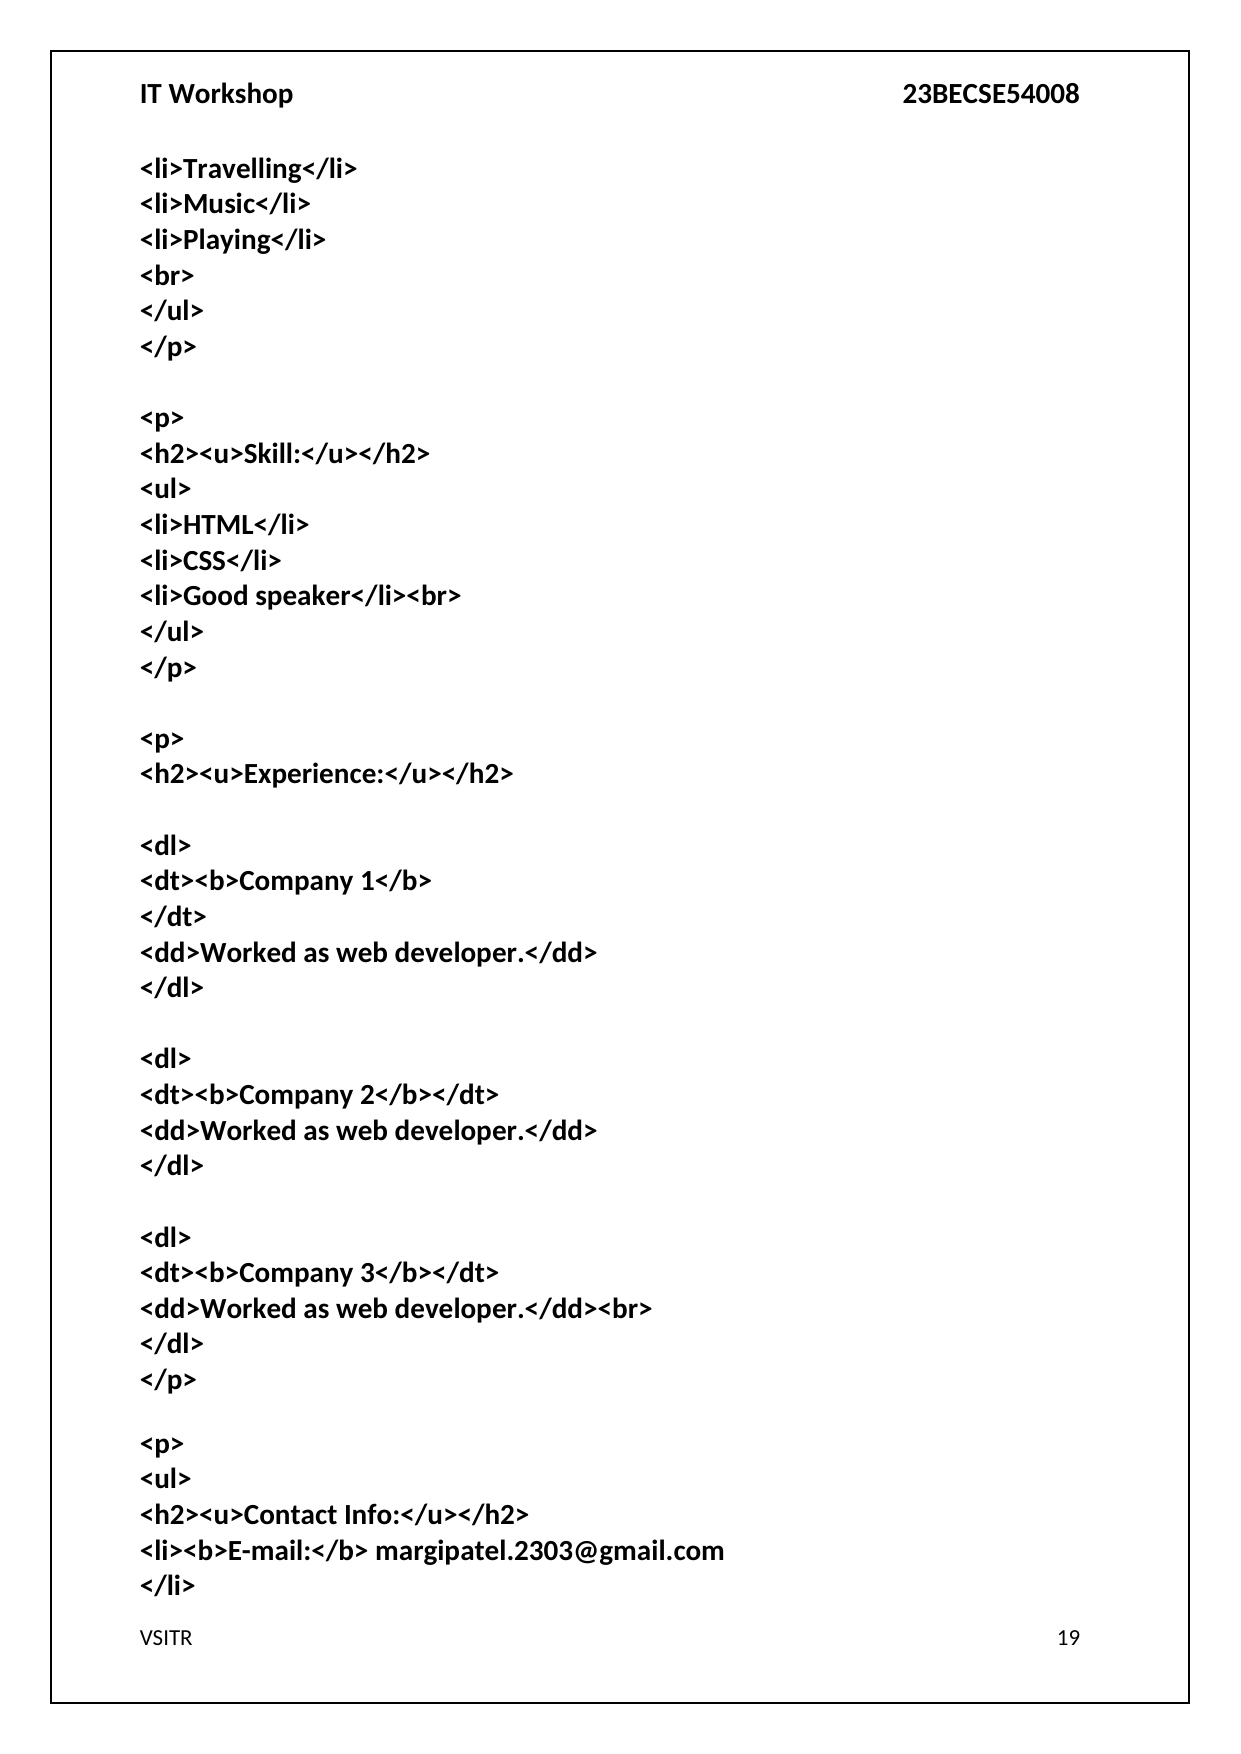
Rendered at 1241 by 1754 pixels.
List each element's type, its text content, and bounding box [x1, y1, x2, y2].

text <dt><b>Company 1</b> [139, 862, 1103, 898]
text <dl> [139, 827, 1103, 862]
text <li><b>E-mail:</b> margipatel.2303@gmail.com [139, 1532, 1103, 1567]
text </ul> [139, 613, 1103, 649]
text <dt><b>Company 3</b></dt> [139, 1254, 1103, 1290]
text <dd>Worked as web developer.</dd><br> [139, 1290, 1103, 1326]
text </p> [139, 328, 1103, 364]
text <h2><u>Skill:</u></h2> [139, 435, 1103, 471]
text <dd>Worked as web developer.</dd> [139, 934, 1103, 969]
text <li>Music</li> [139, 186, 1103, 221]
text <ul> [139, 471, 1103, 506]
text <dl> [139, 1219, 1103, 1254]
text </ul> [139, 292, 1103, 328]
text <dl> [139, 1041, 1103, 1076]
text <dt><b>Company 2</b></dt> [139, 1076, 1103, 1112]
text </dl> [139, 1326, 1103, 1361]
text <li>Playing</li> [139, 221, 1103, 257]
text </dl> [139, 1147, 1103, 1183]
text <li>CSS</li> [139, 542, 1103, 577]
text <h2><u>Experience:</u></h2> [139, 756, 1103, 791]
text <dd>Worked as web developer.</dd> [139, 1112, 1103, 1147]
text <p> [139, 1425, 1103, 1461]
text </dl> [139, 969, 1103, 1005]
text </p> [139, 1361, 1103, 1397]
text <li>Good speaker</li><br> [139, 577, 1103, 613]
text </dt> [139, 898, 1103, 934]
text <br> [139, 257, 1103, 292]
text </p> [139, 649, 1103, 684]
text <li>HTML</li> [139, 506, 1103, 542]
text </li> [139, 1567, 1103, 1603]
text <ul> [139, 1461, 1103, 1496]
text <h2><u>Contact Info:</u></h2> [139, 1496, 1103, 1532]
text <li>Travelling</li> [139, 150, 1103, 186]
text <p> [139, 399, 1103, 435]
text <p> [139, 720, 1103, 756]
